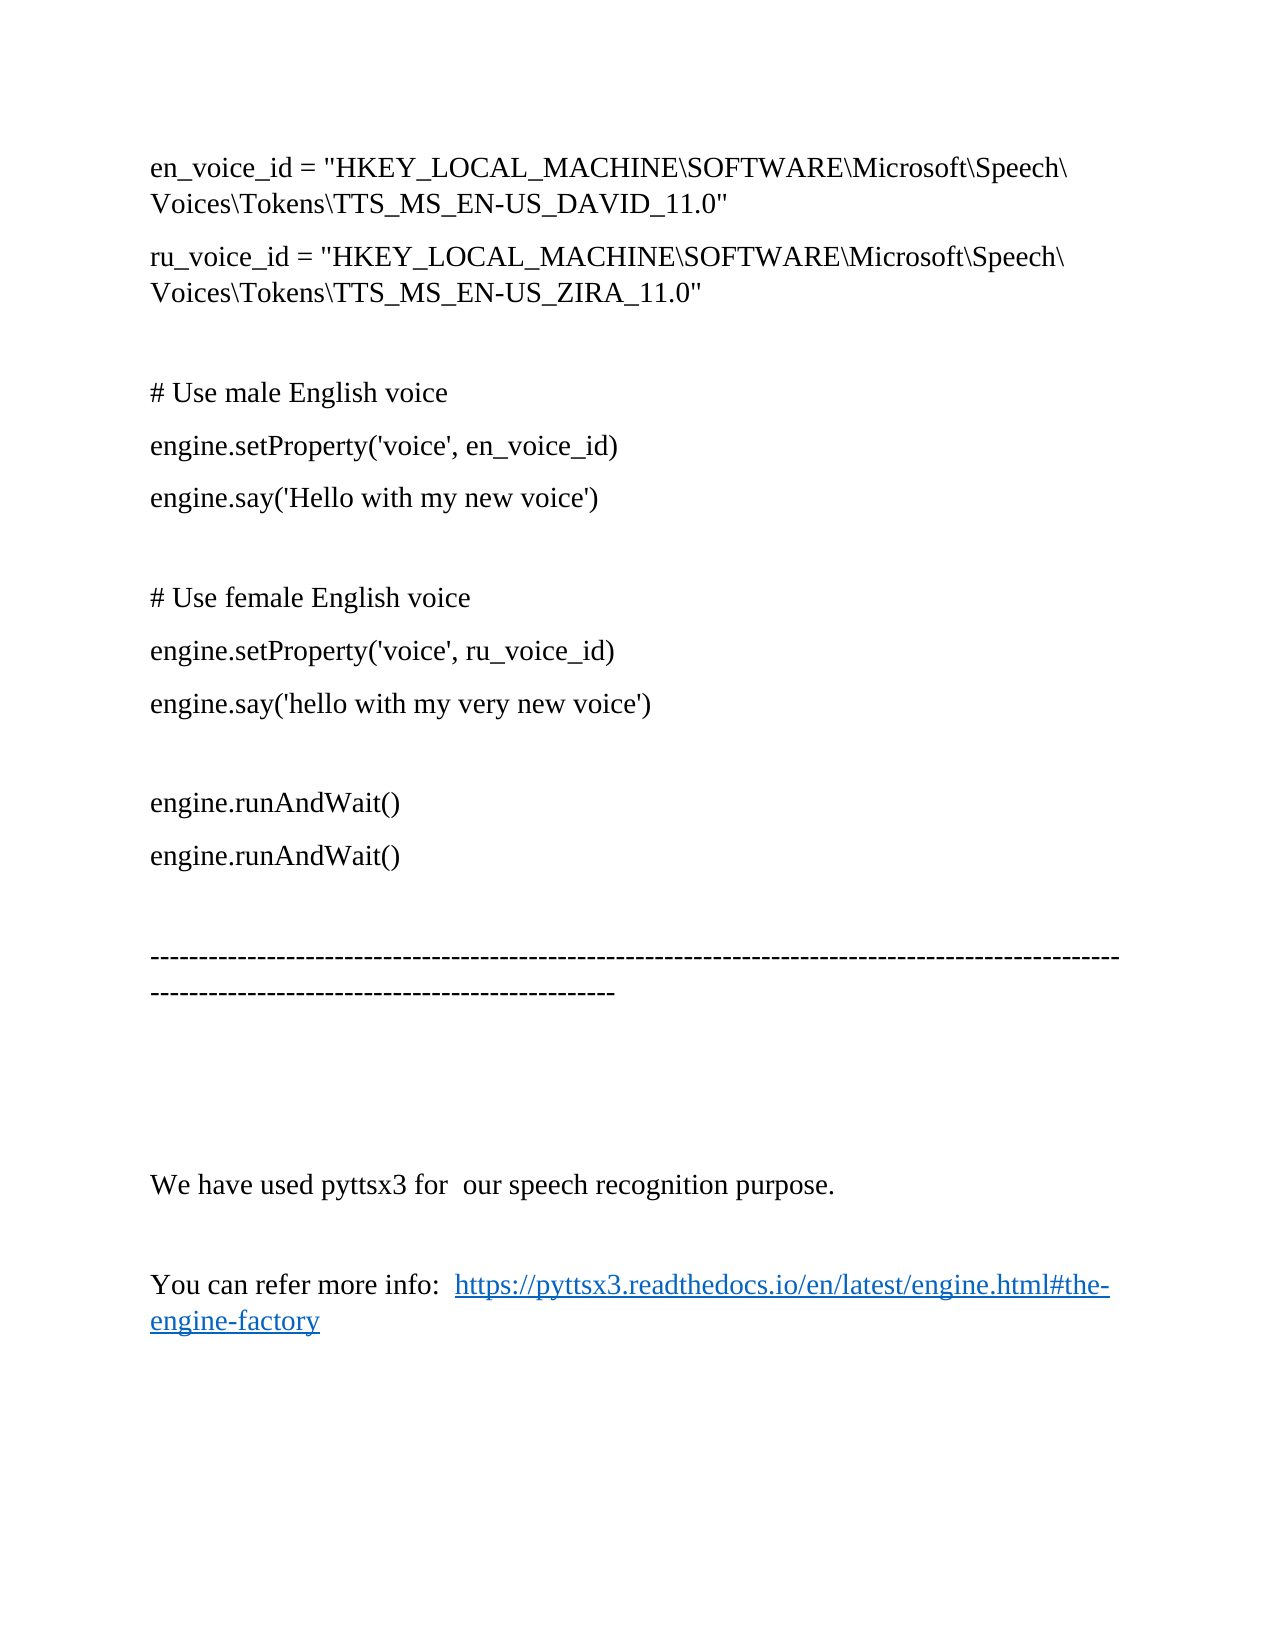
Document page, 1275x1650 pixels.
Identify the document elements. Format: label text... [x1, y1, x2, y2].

text # Use male English voice [150, 375, 1125, 408]
text You can refer more info: https://pyttsx3.readthedocs.io/en/latest/engine.html#the-engine-factory [150, 1267, 1125, 1337]
text engine.say('Hello with my new voice') [150, 480, 1125, 514]
text en_voice_id = "HKEY_LOCAL_MACHINE\SOFTWARE\Microsoft\Speech\Voices\Tokens\TTS_MS_EN-US_DAVID_11.0" [150, 150, 1125, 220]
text ru_voice_id = "HKEY_LOCAL_MACHINE\SOFTWARE\Microsoft\Speech\Voices\Tokens\TTS_MS_EN-US_ZIRA_11.0" [150, 239, 1125, 309]
text engine.runAndWait() [150, 785, 1125, 819]
text # Use female English voice [150, 580, 1125, 614]
text We have used pyttsx3 for our speech recognition purpose. [150, 1167, 1125, 1201]
text engine.runAndWait() [150, 838, 1125, 872]
text ---------------------------------------------------------------------------------------------------------------------------------------------------- [150, 938, 1125, 1008]
text engine.setProperty('voice', ru_voice_id) [150, 633, 1125, 666]
text engine.setProperty('voice', en_voice_id) [150, 428, 1125, 461]
text engine.say('hello with my very new voice') [150, 686, 1125, 719]
